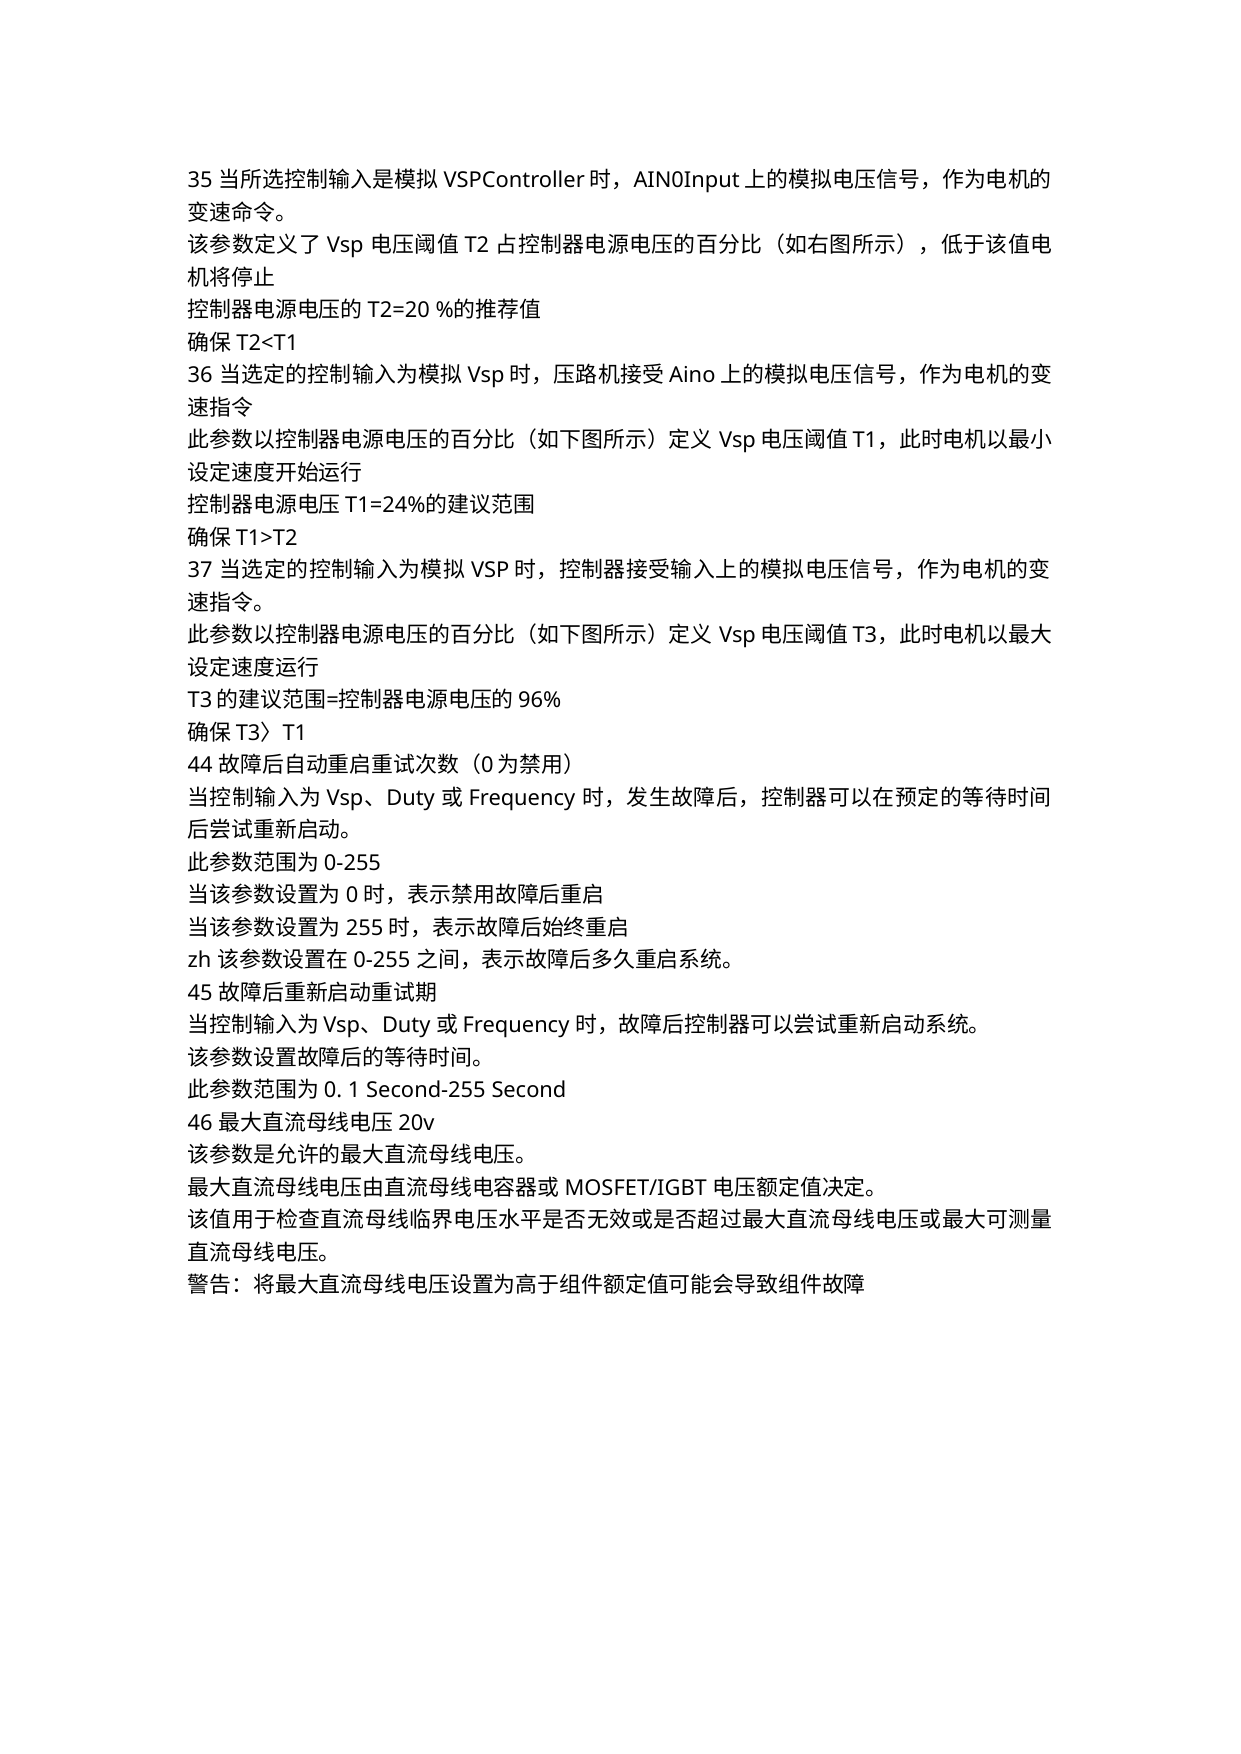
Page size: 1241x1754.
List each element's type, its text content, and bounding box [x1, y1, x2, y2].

text 45 故障后重新启动重试期 [187, 974, 1053, 1007]
text 当该参数设置为 0 时，表示禁用故障后重启 [187, 877, 1053, 909]
text 确保 T2<T1 [187, 324, 1053, 357]
text 该参数是允许的最大直流母线电压。 [187, 1137, 1053, 1169]
text T3的建议范围=控制器电源电压的96% [187, 682, 1053, 714]
text 当该参数设置为 255 时，表示故障后始终重启 [187, 909, 1053, 942]
text 36 当选定的控制输入为模拟Vsp时，压路机接受Aino上的模拟电压信号，作为电机的变速指令 [187, 357, 1053, 422]
text 该值用于检查直流母线临界电压水平是否无效或是否超过最大直流母线电压或最大可测量直流母线电压。 [187, 1202, 1053, 1267]
text 当控制输入为Vsp、Duty 或Frequency 时，发生故障后，控制器可以在预定的等待时间后尝试重新启动。 [187, 779, 1053, 844]
text 此参数以控制器电源电压的百分比（如下图所示）定义Vsp电压阈值T3，此时电机以最大设定速度运行 [187, 617, 1053, 682]
text 此参数以控制器电源电压的百分比（如下图所示）定义Vsp电压阈值T1，此时电机以最小设定速度开始运行 [187, 422, 1053, 487]
text 此参数范围为 0. 1 Second-255 Second [187, 1072, 1053, 1104]
text 37 当选定的控制输入为模拟VSP时，控制器接受输入上的模拟电压信号，作为电机的变速指令。 [187, 552, 1053, 617]
text 此参数范围为 0-255 [187, 844, 1053, 877]
text 该参数定义了 Vsp 电压阈值 T2 占控制器电源电压的百分比（如右图所示），低于该值电机将停止 [187, 227, 1053, 292]
text 44 故障后自动重启重试次数（0为禁用） [187, 747, 1053, 779]
text 确保T1>T2 [187, 519, 1053, 552]
text 确保T3〉T1 [187, 714, 1053, 747]
text 该参数设置故障后的等待时间。 [187, 1039, 1053, 1072]
text 最大直流母线电压由直流母线电容器或 MOSFET/IGBT 电压额定值决定。 [187, 1169, 1053, 1202]
text 控制器电源电压的 T2=20 %的推荐值 [187, 292, 1053, 324]
text 警告：将最大直流母线电压设置为高于组件额定值可能会导致组件故障 [187, 1267, 1053, 1299]
text 控制器电源电压T1=24%的建议范围 [187, 487, 1053, 519]
text 当控制输入为Vsp、Duty 或Frequency 时，故障后控制器可以尝试重新启动系统。 [187, 1007, 1053, 1039]
text 46 最大直流母线电压 20v [187, 1104, 1053, 1137]
text zh 该参数设置在 0-255 之间，表示故障后多久重启系统。 [187, 942, 1053, 974]
text 35 当所选控制输入是模拟VSPController时，AIN0Input上的模拟电压信号，作为电机的变速命令。 [187, 162, 1053, 227]
